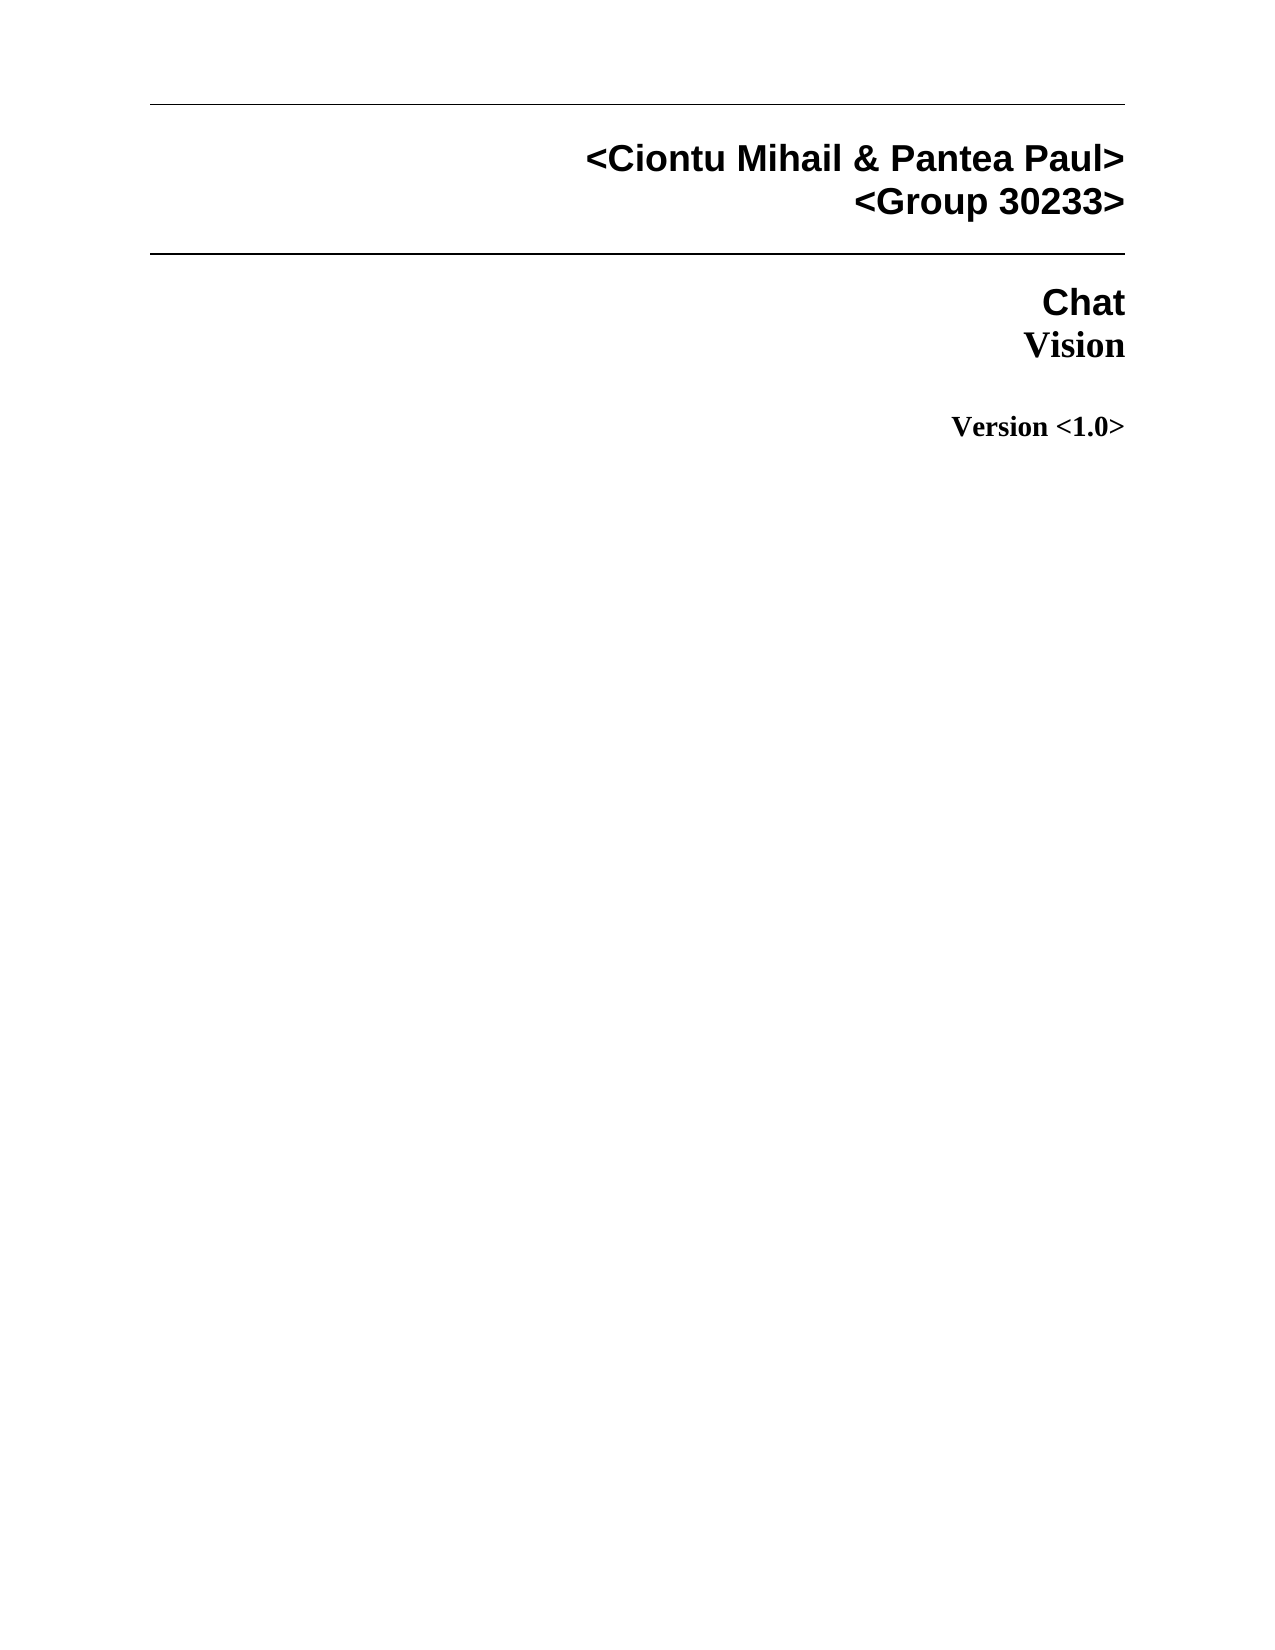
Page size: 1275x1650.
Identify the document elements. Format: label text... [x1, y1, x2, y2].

title Chat [150, 280, 1125, 323]
title Version <1.0> [150, 409, 1125, 443]
title Vision [150, 323, 1125, 366]
